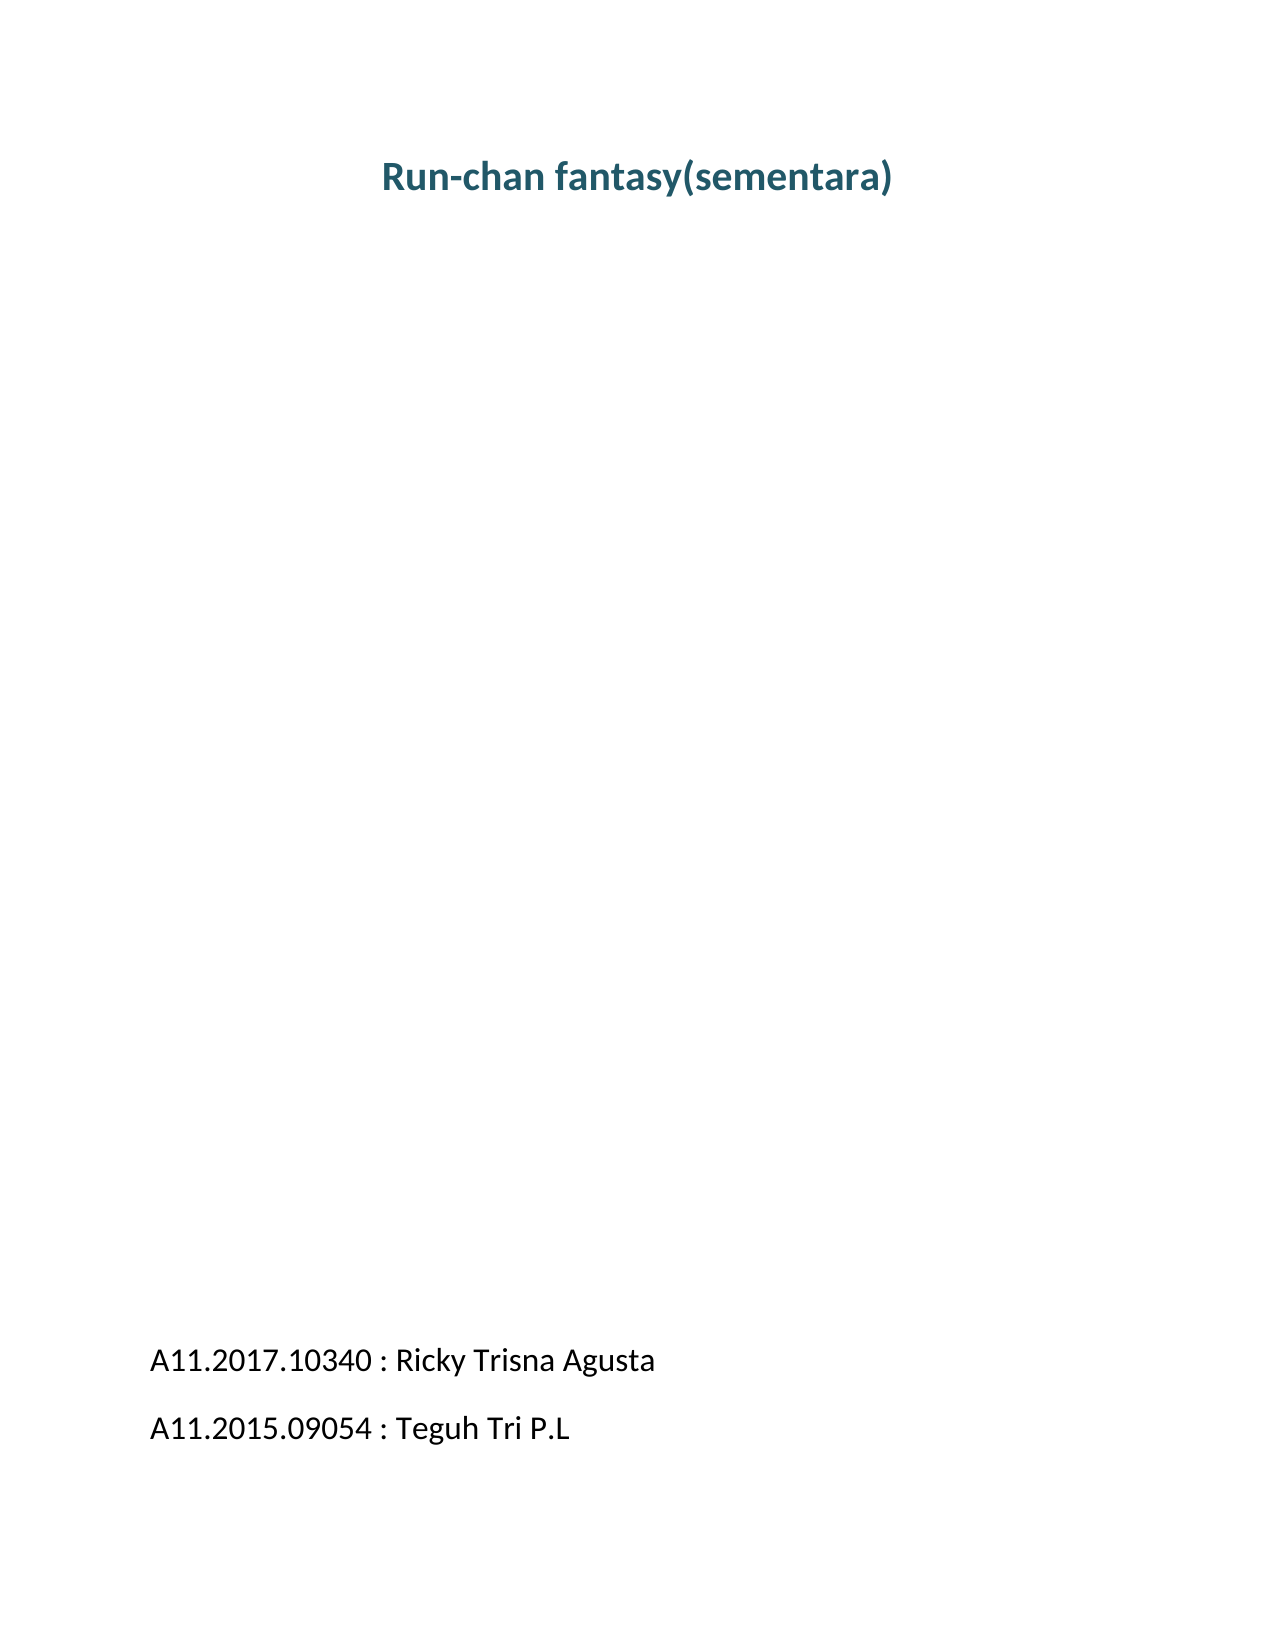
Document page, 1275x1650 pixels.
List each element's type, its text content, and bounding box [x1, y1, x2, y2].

text A11.2017.10340 : Ricky Trisna Agusta [150, 1339, 1125, 1380]
text Run-chan fantasy(sementara) [150, 150, 1125, 201]
text A11.2015.09054 : Teguh Tri P.L [150, 1407, 1125, 1447]
